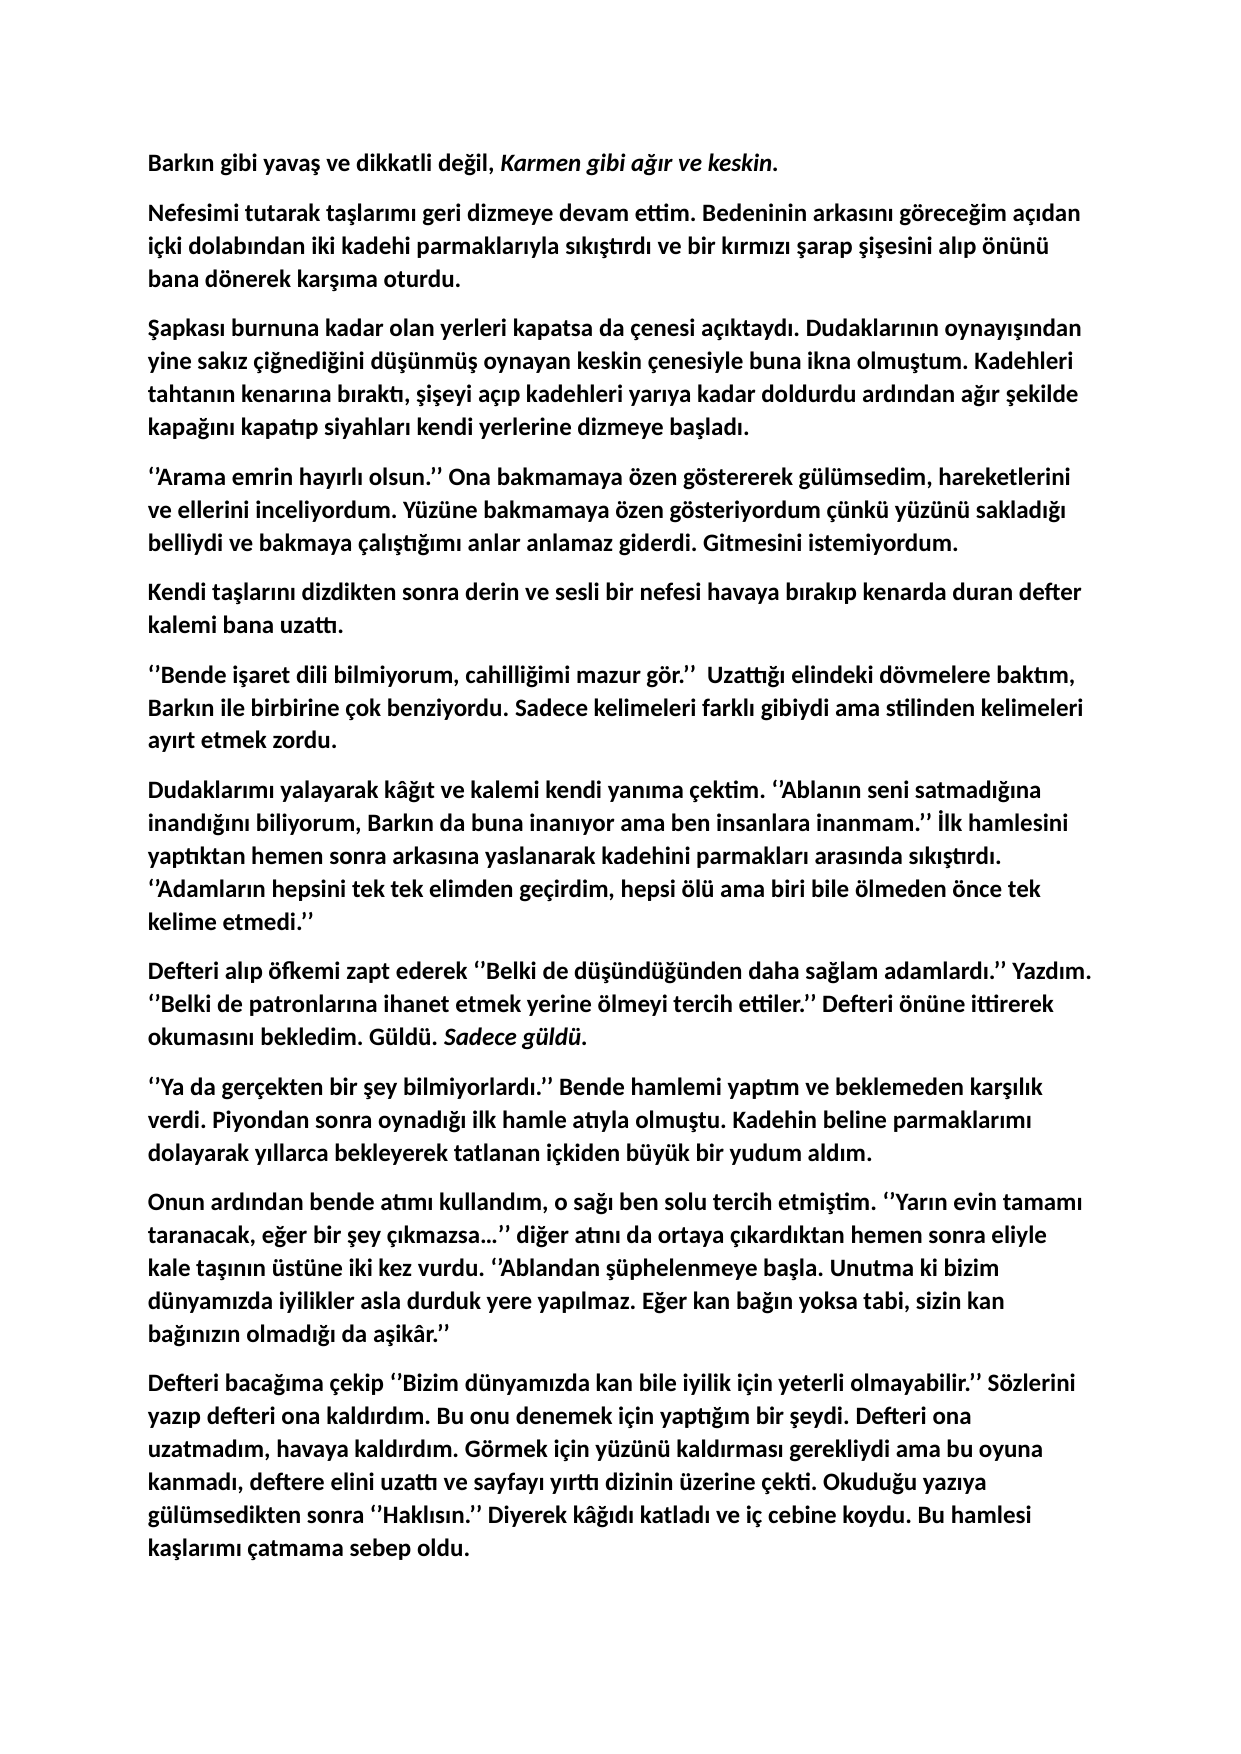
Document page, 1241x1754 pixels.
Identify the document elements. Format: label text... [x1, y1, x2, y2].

text Barkın gibi yavaş ve dikkatli değil, Karmen gibi ağır ve keskin. [148, 148, 1093, 178]
text ‘’Arama emrin hayırlı olsun.’’ Ona bakmamaya özen göstererek gülümsedim, hareketlerini ve ellerini inceliyordum. Yüzüne bakmamaya özen gösteriyordum çünkü yüzünü sakladığı belliydi ve bakmaya çalıştığımı anlar anlamaz giderdi. Gitmesini istemiyordum. [148, 461, 1093, 557]
text Defteri bacağıma çekip ‘’Bizim dünyamızda kan bile iyilik için yeterli olmayabilir.’’ Sözlerini yazıp defteri ona kaldırdım. Bu onu denemek için yaptığım bir şeydi. Defteri ona uzatmadım, havaya kaldırdım. Görmek için yüzünü kaldırması gerekliydi ama bu oyuna kanmadı, deftere elini uzattı ve sayfayı yırttı dizinin üzerine çekti. Okuduğu yazıya gülümsedikten sonra ‘’Haklısın.’’ Diyerek kâğıdı katladı ve iç cebine koydu. Bu hamlesi kaşlarımı çatmama sebep oldu. [148, 1368, 1093, 1563]
text Kendi taşlarını dizdikten sonra derin ve sesli bir nefesi havaya bırakıp kenarda duran defter kalemi bana uzattı. [148, 576, 1093, 640]
text Şapkası burnuna kadar olan yerleri kapatsa da çenesi açıktaydı. Dudaklarının oynayışından yine sakız çiğnediğini düşünmüş oynayan keskin çenesiyle buna ikna olmuştum. Kadehleri tahtanın kenarına bıraktı, şişeyi açıp kadehleri yarıya kadar doldurdu ardından ağır şekilde kapağını kapatıp siyahları kendi yerlerine dizmeye başladı. [148, 313, 1093, 442]
text ‘’Bende işaret dili bilmiyorum, cahilliğimi mazur gör.’’ Uzattığı elindeki dövmelere baktım, Barkın ile birbirine çok benziyordu. Sadece kelimeleri farklı gibiydi ama stilinden kelimeleri ayırt etmek zordu. [148, 659, 1093, 755]
text Dudaklarımı yalayarak kâğıt ve kalemi kendi yanıma çektim. ‘’Ablanın seni satmadığına inandığını biliyorum, Barkın da buna inanıyor ama ben insanlara inanmam.’’ İlk hamlesini yaptıktan hemen sonra arkasına yaslanarak kadehini parmakları arasında sıkıştırdı. ‘’Adamların hepsini tek tek elimden geçirdim, hepsi ölü ama biri bile ölmeden önce tek kelime etmedi.’’ [148, 774, 1093, 936]
text ‘’Ya da gerçekten bir şey bilmiyorlardı.’’ Bende hamlemi yaptım ve beklemeden karşılık verdi. Piyondan sonra oynadığı ilk hamle atıyla olmuştu. Kadehin beline parmaklarımı dolayarak yıllarca bekleyerek tatlanan içkiden büyük bir yudum aldım. [148, 1071, 1093, 1167]
text Nefesimi tutarak taşlarımı geri dizmeye devam ettim. Bedeninin arkasını göreceğim açıdan içki dolabından iki kadehi parmaklarıyla sıkıştırdı ve bir kırmızı şarap şişesini alıp önünü bana dönerek karşıma oturdu. [148, 197, 1093, 293]
text Defteri alıp öfkemi zapt ederek ‘’Belki de düşündüğünden daha sağlam adamlardı.’’ Yazdım. ‘’Belki de patronlarına ihanet etmek yerine ölmeyi tercih ettiler.’’ Defteri önüne ittirerek okumasını bekledim. Güldü. Sadece güldü. [148, 956, 1093, 1052]
